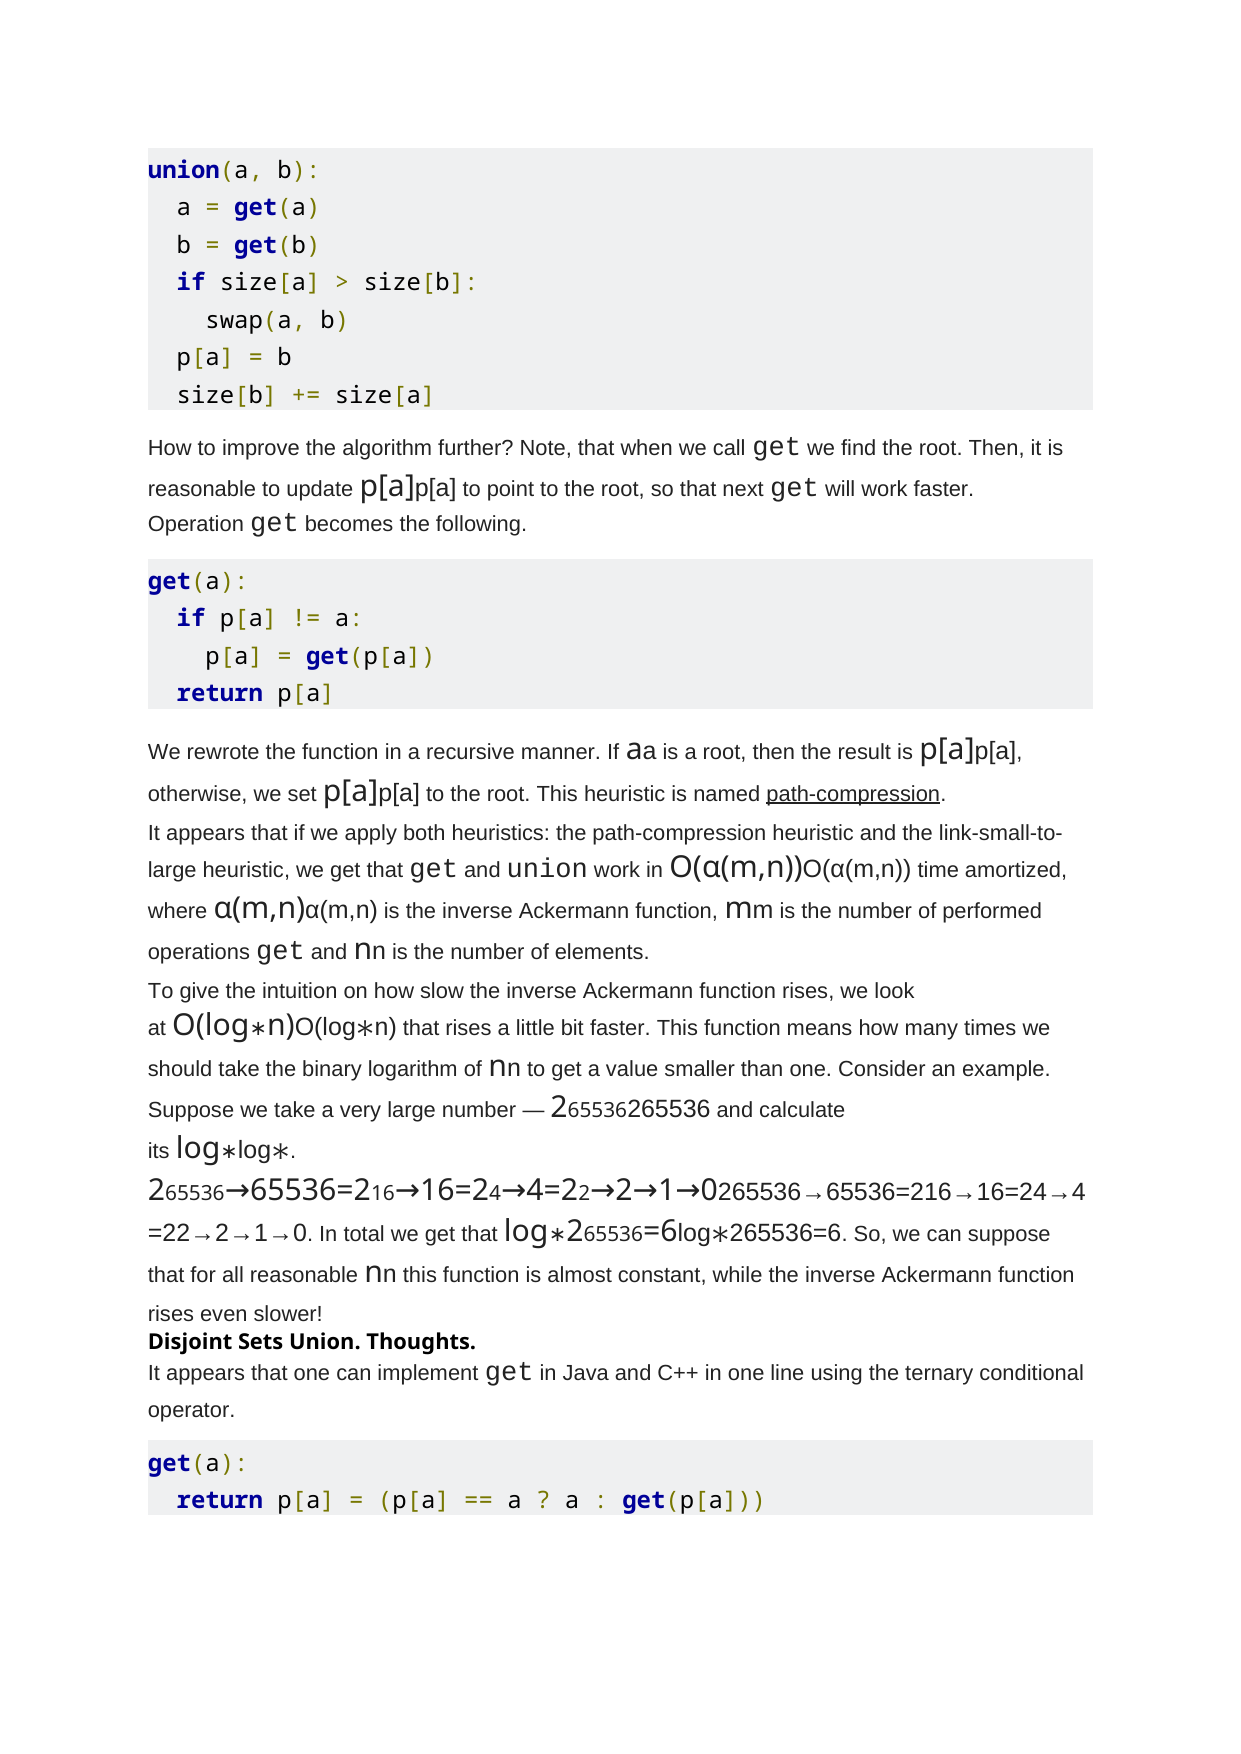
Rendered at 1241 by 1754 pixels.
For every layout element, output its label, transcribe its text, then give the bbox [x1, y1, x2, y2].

text It appears that if we apply both heuristics: the path-compression heuristic and the link-small-to-large heuristic, we get that get and union work in O(α(m,n))O(α(m,n)) time amortized, where α(m,n)α(m,n) is the inverse Ackermann function, mm is the number of performed operations get and nn is the number of elements. [148, 810, 1093, 968]
text How to improve the algorithm further? Note, that when we call get we find the root. Then, it is reasonable to update p[a]p[a] to point to the root, so that next get will work faster. Operation get becomes the following. [148, 429, 1093, 540]
text We rewrote the function in a recursive manner. If aa is a root, then the result is p[a]p[a], otherwise, we set p[a]p[a] to the root. This heuristic is named path-compression. [148, 727, 1093, 810]
text union(a, b): a = get(a) b = get(b) if size[a] > size[b]: swap(a, b) p[a] = b size[b] += size[a] [148, 148, 1093, 410]
text get(a): if p[a] != a: p[a] = get(p[a]) return p[a] [148, 559, 1093, 709]
text To give the intuition on how slow the inverse Ackermann function rises, we look at O(log∗n)O(log∗⁡n) that rises a little bit faster. This function means how many times we should take the binary logarithm of nn to get a value smaller than one. Consider an example. Suppose we take a very large number — 265536265536 and calculate its log∗log∗. 265536→65536=216→16=24→4=22→2→1→0265536→65536=216→16=24→4=22→2→1→0. In total we get that log∗265536=6log∗⁡265536=6. So, we can suppose that for all reasonable nn this function is almost constant, while the inverse Ackermann function rises even slower! [148, 968, 1093, 1326]
text get(a): return p[a] = (p[a] == a ? a : get(p[a])) [148, 1440, 1093, 1515]
text It appears that one can implement get in Java and C++ in one line using the ternary conditional operator. [148, 1356, 1093, 1422]
text Disjoint Sets Union. Thoughts. [148, 1326, 1093, 1356]
